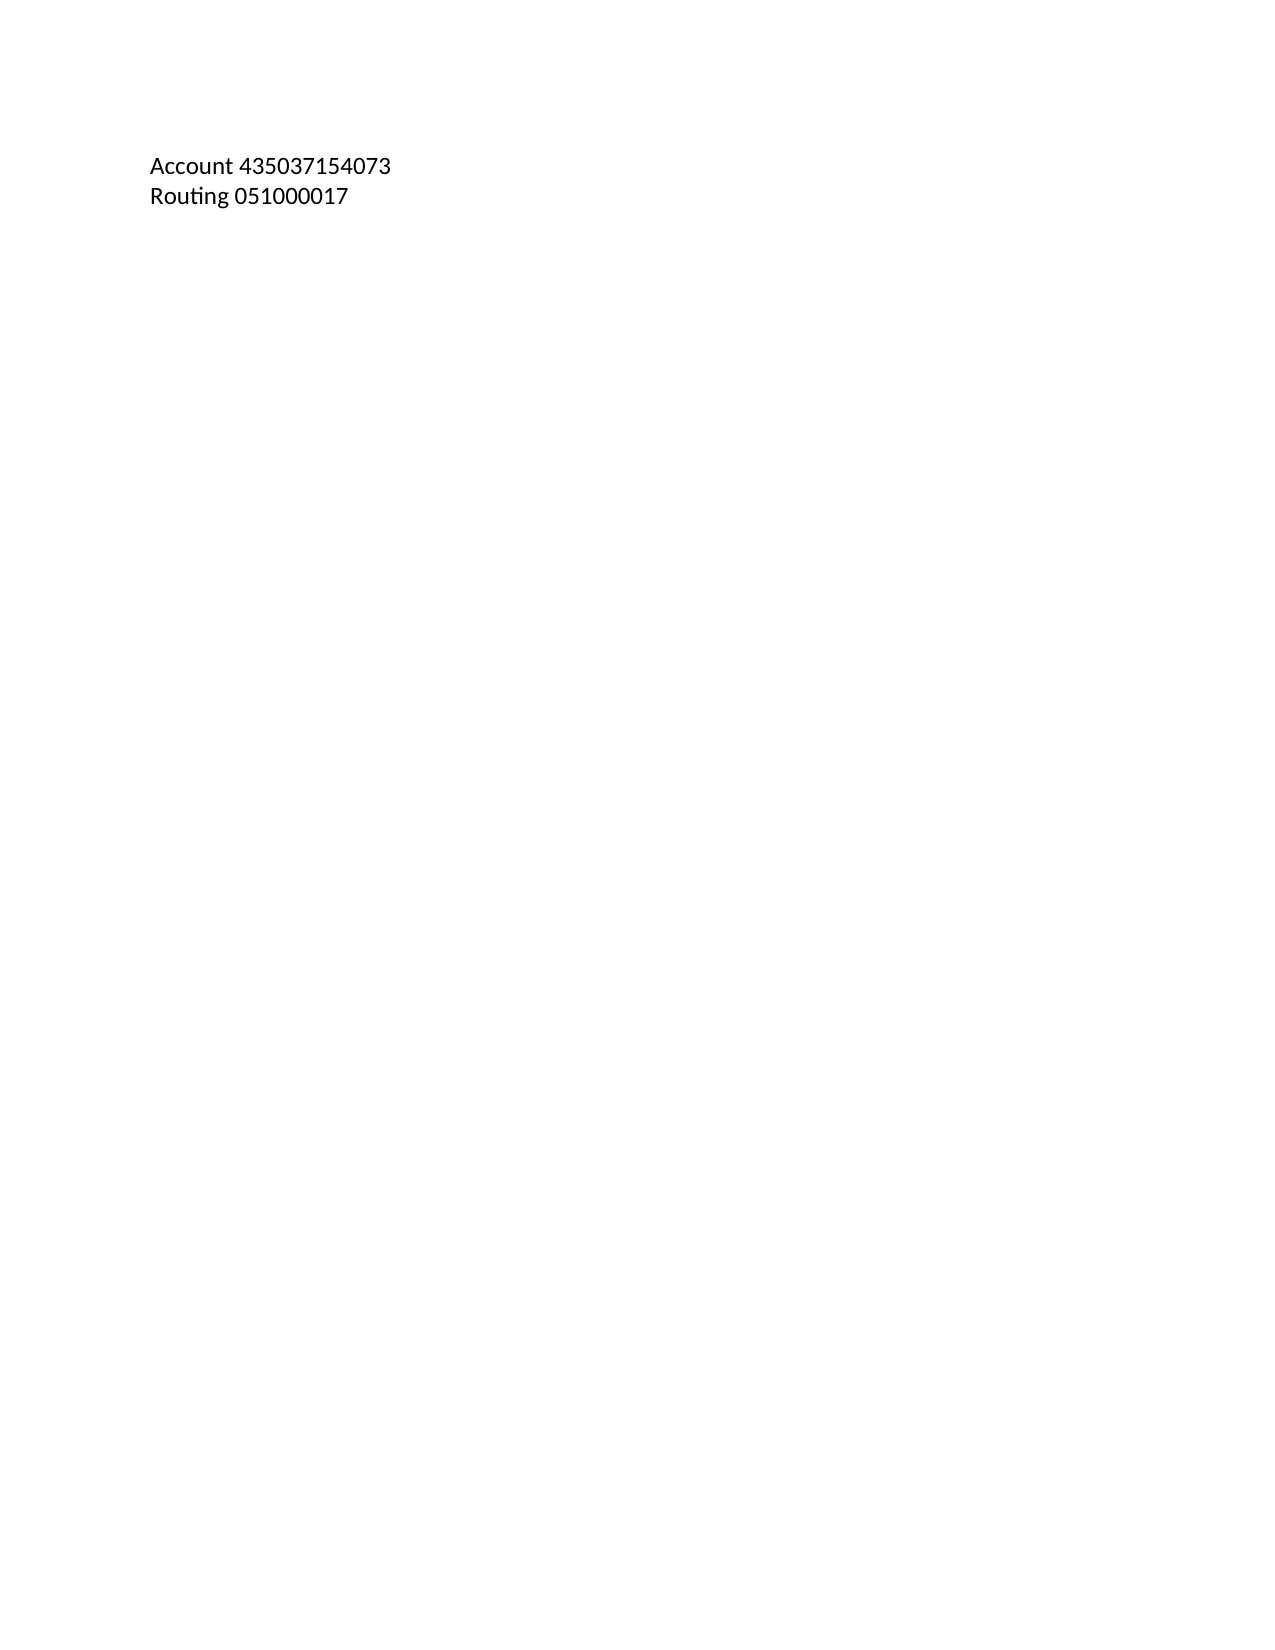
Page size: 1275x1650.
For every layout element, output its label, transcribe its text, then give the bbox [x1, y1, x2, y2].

text Routing 051000017 [150, 181, 1125, 211]
text Account 435037154073 [150, 150, 1125, 181]
